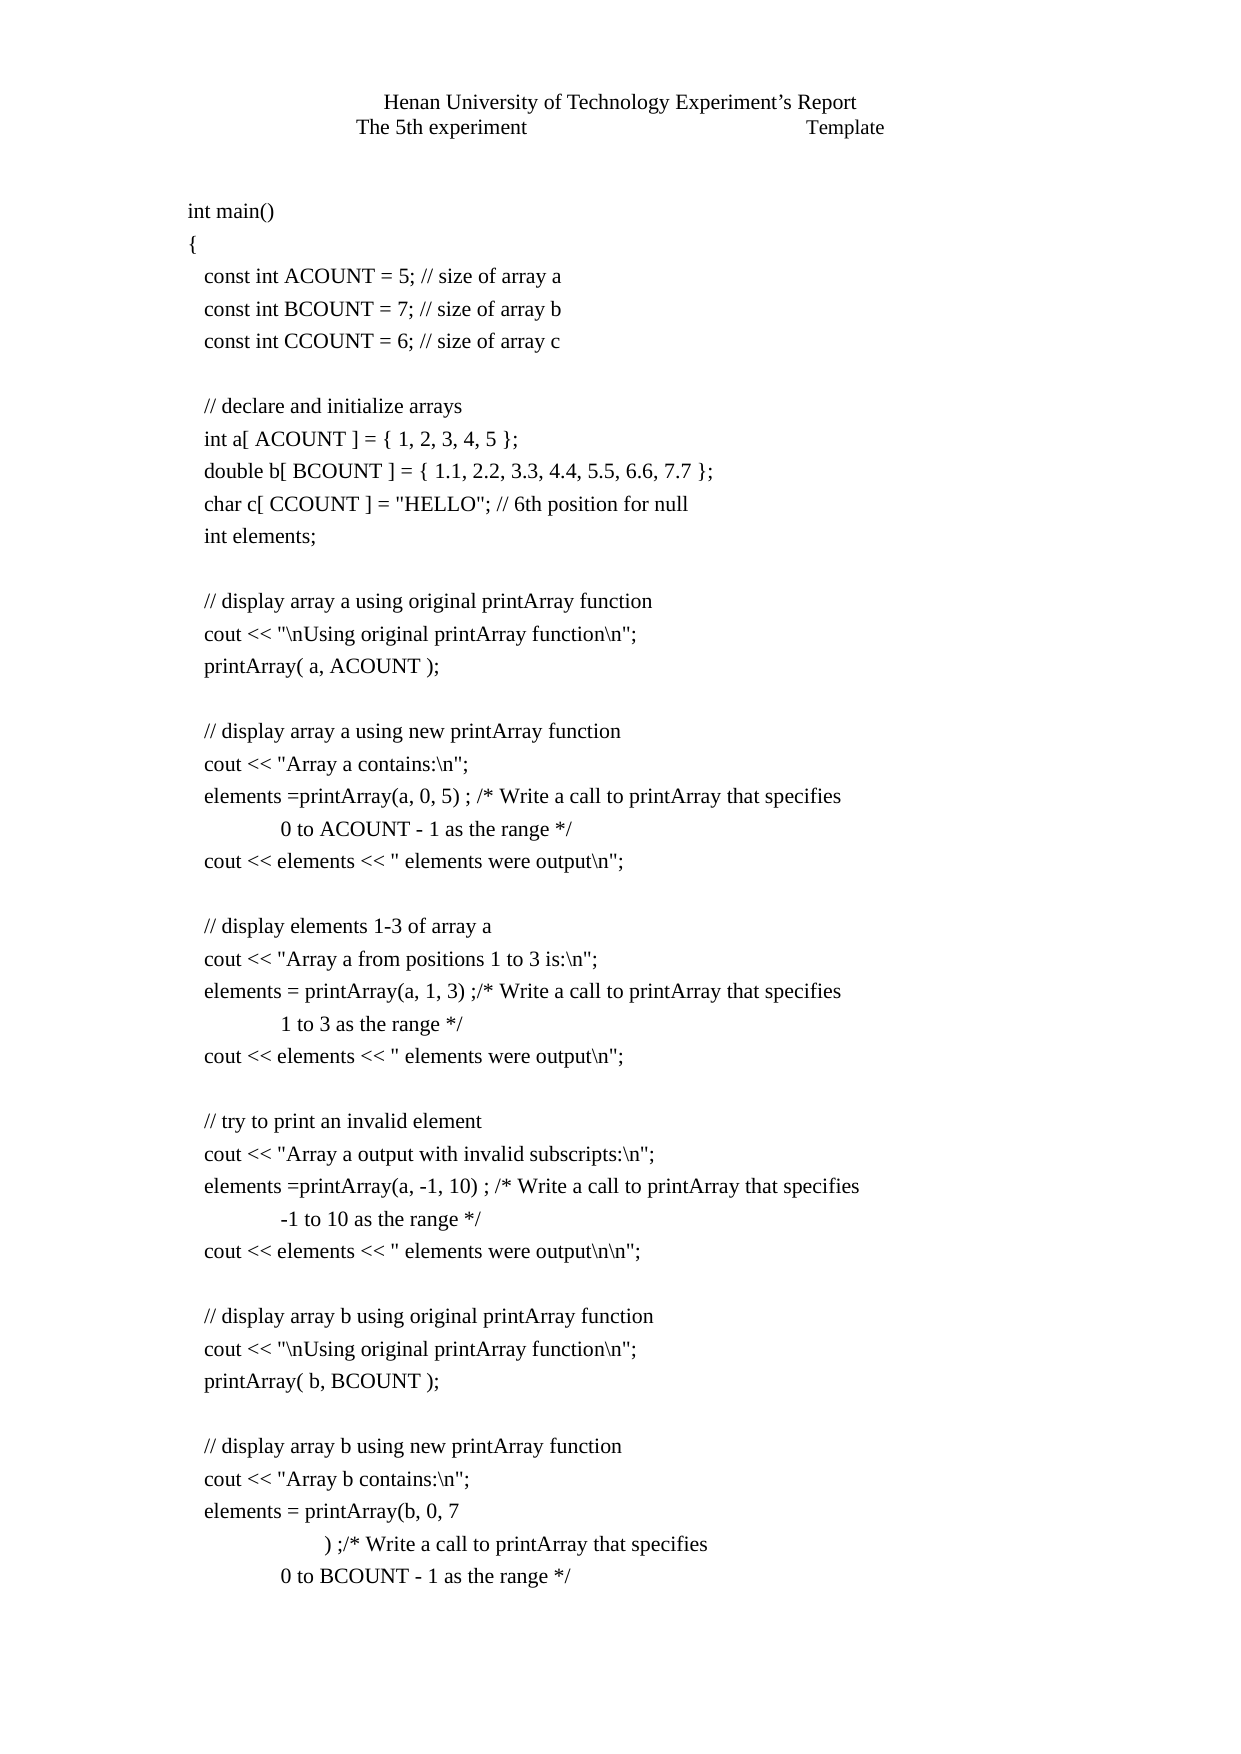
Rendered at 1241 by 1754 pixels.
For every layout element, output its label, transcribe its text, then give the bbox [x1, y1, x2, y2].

text cout << elements << " elements were output\n"; [187, 844, 1053, 877]
text printArray( a, ACOUNT ); [187, 649, 1053, 682]
text // display array b using new printArray function [187, 1429, 1053, 1462]
text // declare and initialize arrays [187, 389, 1053, 422]
text { [187, 227, 1053, 259]
text // display array b using original printArray function [187, 1299, 1053, 1332]
text elements = printArray(a, 1, 3) ;/* Write a call to printArray that specifies [187, 974, 1053, 1007]
text int elements; [187, 519, 1053, 552]
text // display array a using original printArray function [187, 584, 1053, 617]
text cout << "Array b contains:\n"; [187, 1462, 1053, 1494]
text int main() [187, 194, 1053, 227]
text cout << "Array a from positions 1 to 3 is:\n"; [187, 942, 1053, 974]
text cout << "\nUsing original printArray function\n"; [187, 1332, 1053, 1364]
text const int CCOUNT = 6; // size of array c [187, 324, 1053, 357]
text char c[ CCOUNT ] = "HELLO"; // 6th position for null [187, 487, 1053, 519]
text // try to print an invalid element [187, 1104, 1053, 1137]
text cout << "Array a output with invalid subscripts:\n"; [187, 1137, 1053, 1169]
text const int BCOUNT = 7; // size of array b [187, 292, 1053, 324]
text // display array a using new printArray function [187, 714, 1053, 747]
text 0 to ACOUNT - 1 as the range */ [187, 812, 1053, 844]
text ) ;/* Write a call to printArray that specifies [187, 1527, 1053, 1559]
text cout << "Array a contains:\n"; [187, 747, 1053, 779]
text printArray( b, BCOUNT ); [187, 1364, 1053, 1397]
text cout << elements << " elements were output\n\n"; [187, 1234, 1053, 1267]
text 0 to BCOUNT - 1 as the range */ [187, 1559, 1053, 1592]
text -1 to 10 as the range */ [187, 1202, 1053, 1234]
text cout << "\nUsing original printArray function\n"; [187, 617, 1053, 649]
text const int ACOUNT = 5; // size of array a [187, 259, 1053, 292]
text elements =printArray(a, -1, 10) ; /* Write a call to printArray that specifies [187, 1169, 1053, 1202]
text // display elements 1-3 of array a [187, 909, 1053, 942]
text 1 to 3 as the range */ [187, 1007, 1053, 1039]
text int a[ ACOUNT ] = { 1, 2, 3, 4, 5 }; [187, 422, 1053, 454]
text elements =printArray(a, 0, 5) ; /* Write a call to printArray that specifies [187, 779, 1053, 812]
text double b[ BCOUNT ] = { 1.1, 2.2, 3.3, 4.4, 5.5, 6.6, 7.7 }; [187, 454, 1053, 487]
text cout << elements << " elements were output\n"; [187, 1039, 1053, 1072]
text elements = printArray(b, 0, 7 [187, 1494, 1053, 1527]
